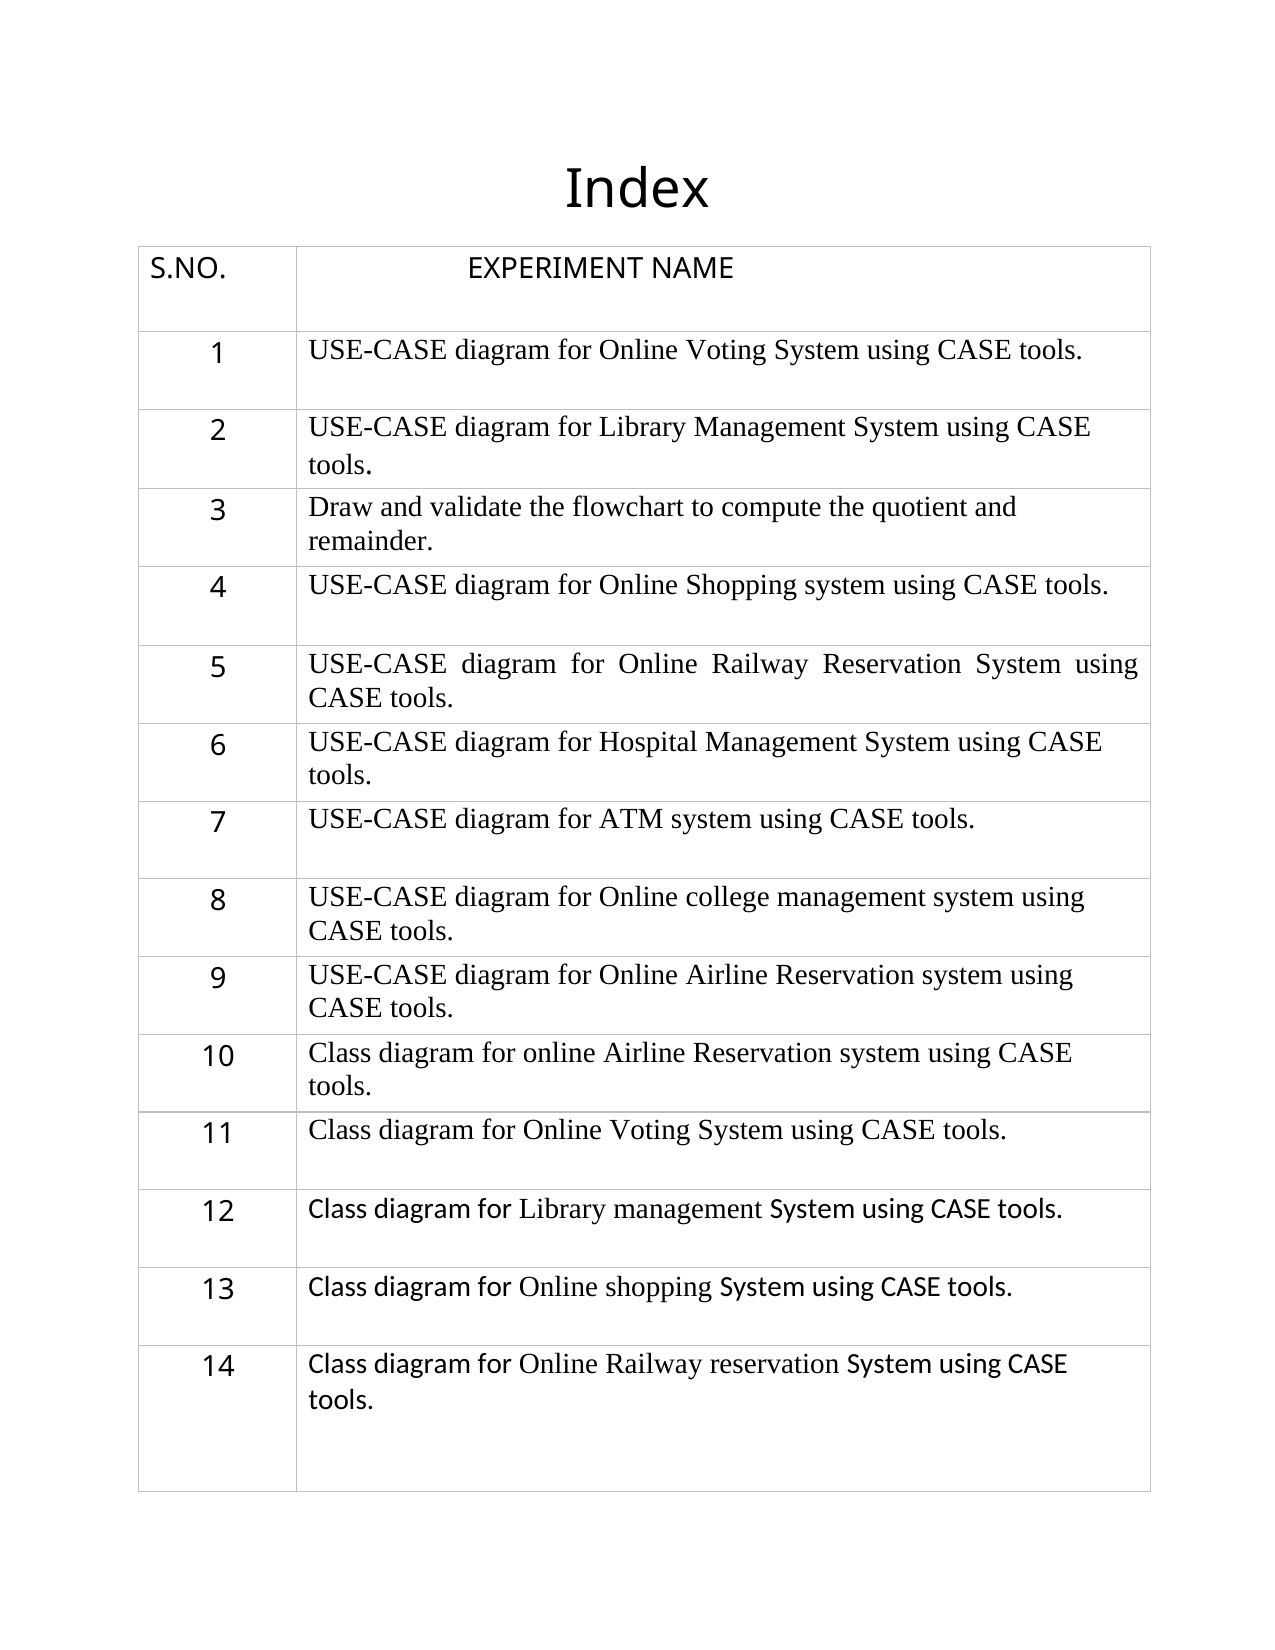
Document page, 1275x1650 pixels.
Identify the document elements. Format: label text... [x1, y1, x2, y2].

table_cell USE-CASE diagram for Library Management System using CASE tools. [297, 410, 1150, 488]
table_cell Draw and validate the flowchart to compute the quotient and remainder. [297, 489, 1150, 566]
table_cell 12 [139, 1190, 296, 1267]
text Index [150, 150, 1125, 224]
table_cell 11 [139, 1113, 296, 1189]
table_header EXPERIMENT NAME [297, 247, 1150, 331]
table_cell 14 [139, 1346, 296, 1491]
table_cell USE-CASE diagram for Online Railway Reservation System using CASE tools. [297, 646, 1150, 723]
table_cell USE-CASE diagram for Online college management system using CASE tools. [297, 879, 1150, 956]
table_cell 10 [139, 1035, 296, 1111]
table_cell 6 [139, 724, 296, 801]
table_cell 5 [139, 646, 296, 723]
table_cell Class diagram for Online Voting System using CASE tools. [297, 1113, 1150, 1189]
table_cell 13 [139, 1268, 296, 1344]
table_cell Class diagram for online Airline Reservation system using CASE tools. [297, 1035, 1150, 1111]
table_cell 3 [139, 489, 296, 566]
table_header S.NO. [139, 247, 296, 331]
table_cell 8 [139, 879, 296, 956]
table_cell Class diagram for Library management System using CASE tools. [297, 1190, 1150, 1267]
table_cell Class diagram for Online Railway reservation System using CASE tools. [297, 1346, 1150, 1491]
table_cell USE-CASE diagram for Online Airline Reservation system using CASE tools. [297, 957, 1150, 1034]
table_cell 1 [139, 332, 296, 408]
table_cell 9 [139, 957, 296, 1034]
table_cell USE-CASE diagram for ATM system using CASE tools. [297, 802, 1150, 878]
table_cell 4 [139, 567, 296, 645]
table_cell USE-CASE diagram for Online Voting System using CASE tools. [297, 332, 1150, 408]
table_cell USE-CASE diagram for Online Shopping system using CASE tools. [297, 567, 1150, 645]
table_cell 7 [139, 802, 296, 878]
table_cell USE-CASE diagram for Hospital Management System using CASE tools. [297, 724, 1150, 801]
table_cell Class diagram for Online shopping System using CASE tools. [297, 1268, 1150, 1344]
table_cell 2 [139, 410, 296, 488]
